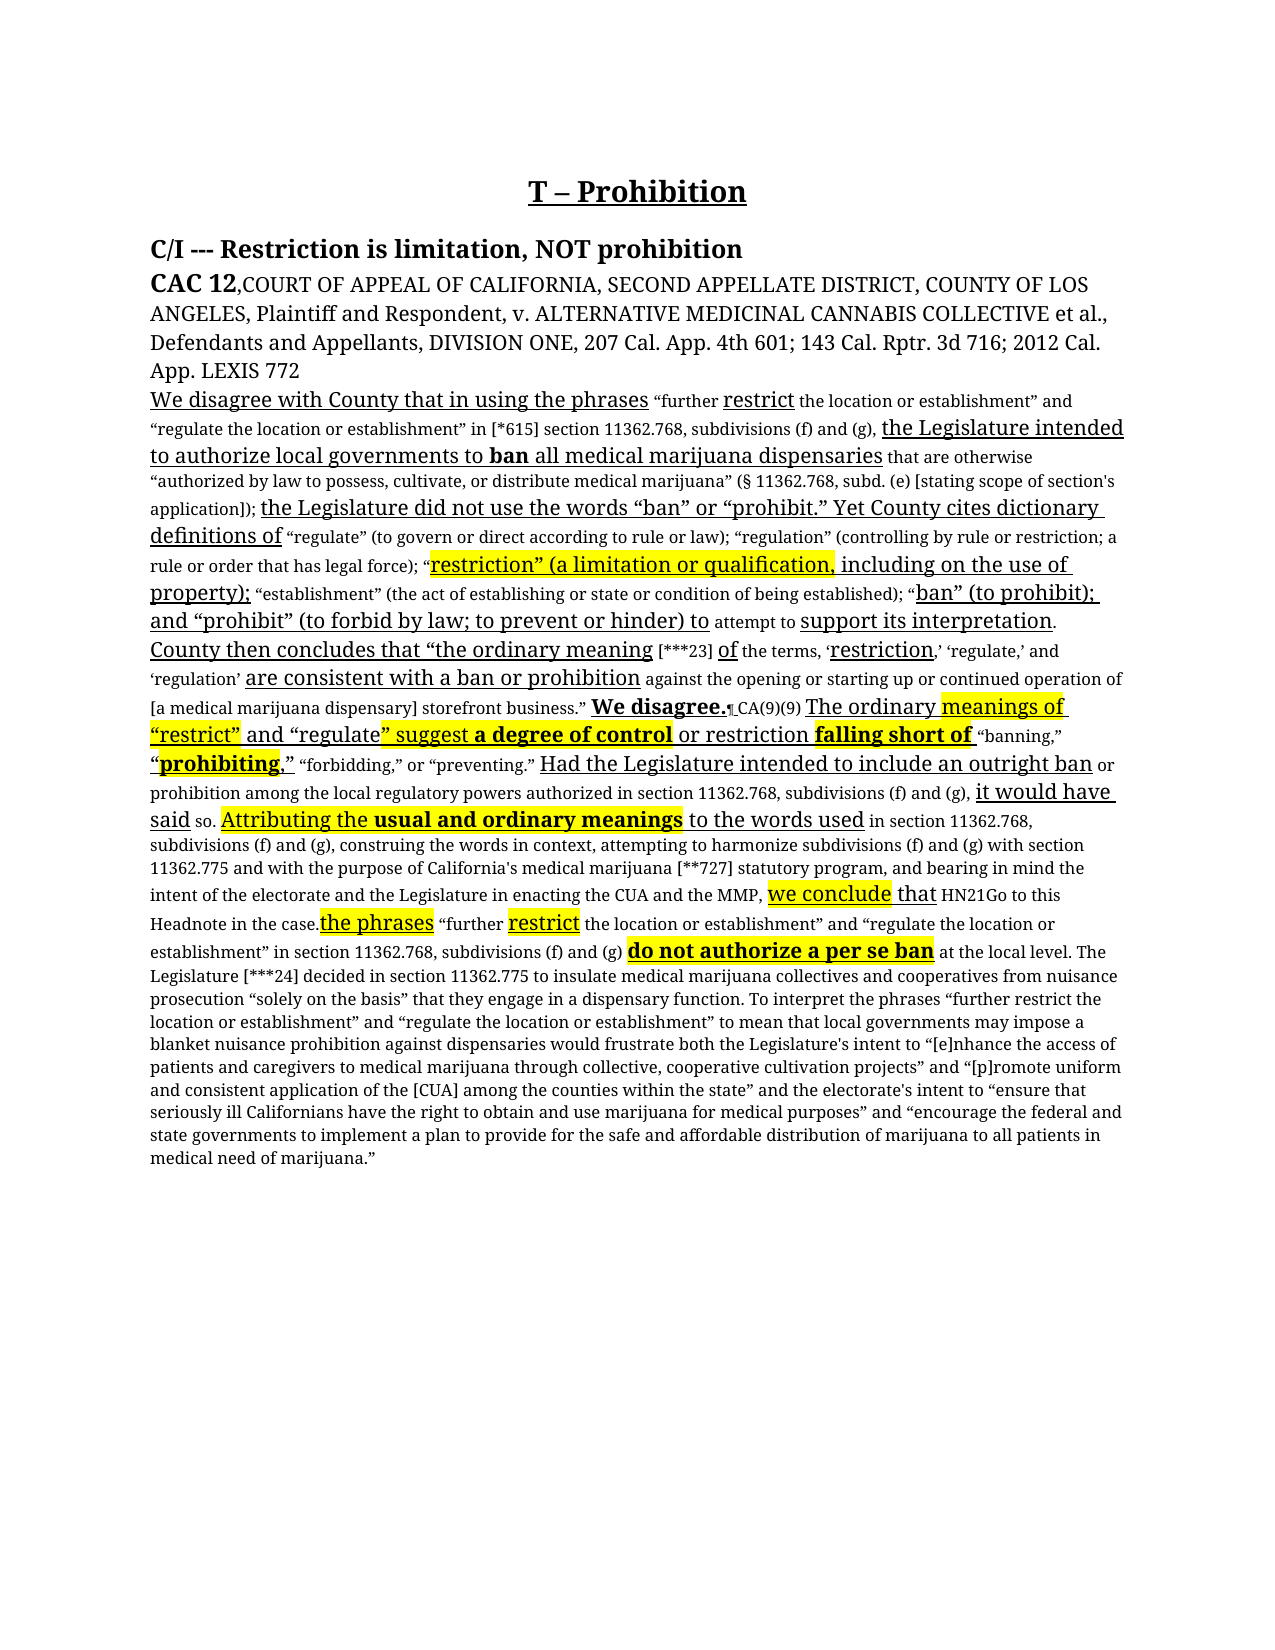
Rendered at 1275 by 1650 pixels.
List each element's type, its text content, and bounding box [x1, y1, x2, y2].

subtitle C/I --- Restriction is limitation, NOT prohibition [150, 231, 1125, 265]
text CAC 12,COURT OF APPEAL OF CALIFORNIA, SECOND APPELLATE DISTRICT, COUNTY OF LOS ANGELES, Plaintiff and Respondent, v. ALTERNATIVE MEDICINAL CANNABIS COLLECTIVE et al., Defendants and Appellants, DIVISION ONE, 207 Cal. App. 4th 601; 143 Cal. Rptr. 3d 716; 2012 Cal. App. LEXIS 772 [150, 265, 1125, 385]
subtitle T – Prohibition [150, 171, 1125, 211]
text We disagree with County that in using the phrases “further restrict the location or establishment” and “regulate the location or establishment” in [*615] section 11362.768, subdivisions (f) and (g), the Legislature intended to authorize local governments to ban all medical marijuana dispensaries that are otherwise “authorized by law to possess, cultivate, or distribute medical marijuana” (§ 11362.768, subd. (e) [stating scope of section's application]); the Legislature did not use the words “ban” or “prohibit.” Yet County cites dictionary definitions of “regulate” (to govern or direct according to rule or law); “regulation” (controlling by rule or restriction; a rule or order that has legal force); “restriction” (a limitation or qualification, including on the use of property); “establishment” (the act of establishing or state or condition of being established); “ban” (to prohibit); and “prohibit” (to forbid by law; to prevent or hinder) to attempt to support its interpretation. County then concludes that “the ordinary meaning [***23] of the terms, ‘restriction,’ ‘regulate,’ and ‘regulation’ are consistent with a ban or prohibition against the opening or starting up or continued operation of [a medical marijuana dispensary] storefront business.” We disagree.¶ CA(9)(9) The ordinary meanings of “restrict” and “regulate” suggest a degree of control or restriction falling short of “banning,” “prohibiting,” “forbidding,” or “preventing.” Had the Legislature intended to include an outright ban or prohibition among the local regulatory powers authorized in section 11362.768, subdivisions (f) and (g), it would have said so. Attributing the usual and ordinary meanings to the words used in section 11362.768, subdivisions (f) and (g), construing the words in context, attempting to harmonize subdivisions (f) and (g) with section 11362.775 and with the purpose of California's medical marijuana [**727] statutory program, and bearing in mind the intent of the electorate and the Legislature in enacting the CUA and the MMP, we conclude that HN21Go to this Headnote in the case.the phrases “further restrict the location or establishment” and “regulate the location or establishment” in section 11362.768, subdivisions (f) and (g) do not authorize a per se ban at the local level. The Legislature [***24] decided in section 11362.775 to insulate medical marijuana collectives and cooperatives from nuisance prosecution “solely on the basis” that they engage in a dispensary function. To interpret the phrases “further restrict the location or establishment” and “regulate the location or establishment” to mean that local governments may impose a blanket nuisance prohibition against dispensaries would frustrate both the Legislature's intent to “[e]nhance the access of patients and caregivers to medical marijuana through collective, cooperative cultivation projects” and “[p]romote uniform and consistent application of the [CUA] among the counties within the state” and the electorate's intent to “ensure that seriously ill Californians have the right to obtain and use marijuana for medical purposes” and “encourage the federal and state governments to implement a plan to provide for the safe and affordable distribution of marijuana to all patients in medical need of marijuana.” [150, 385, 1125, 1169]
